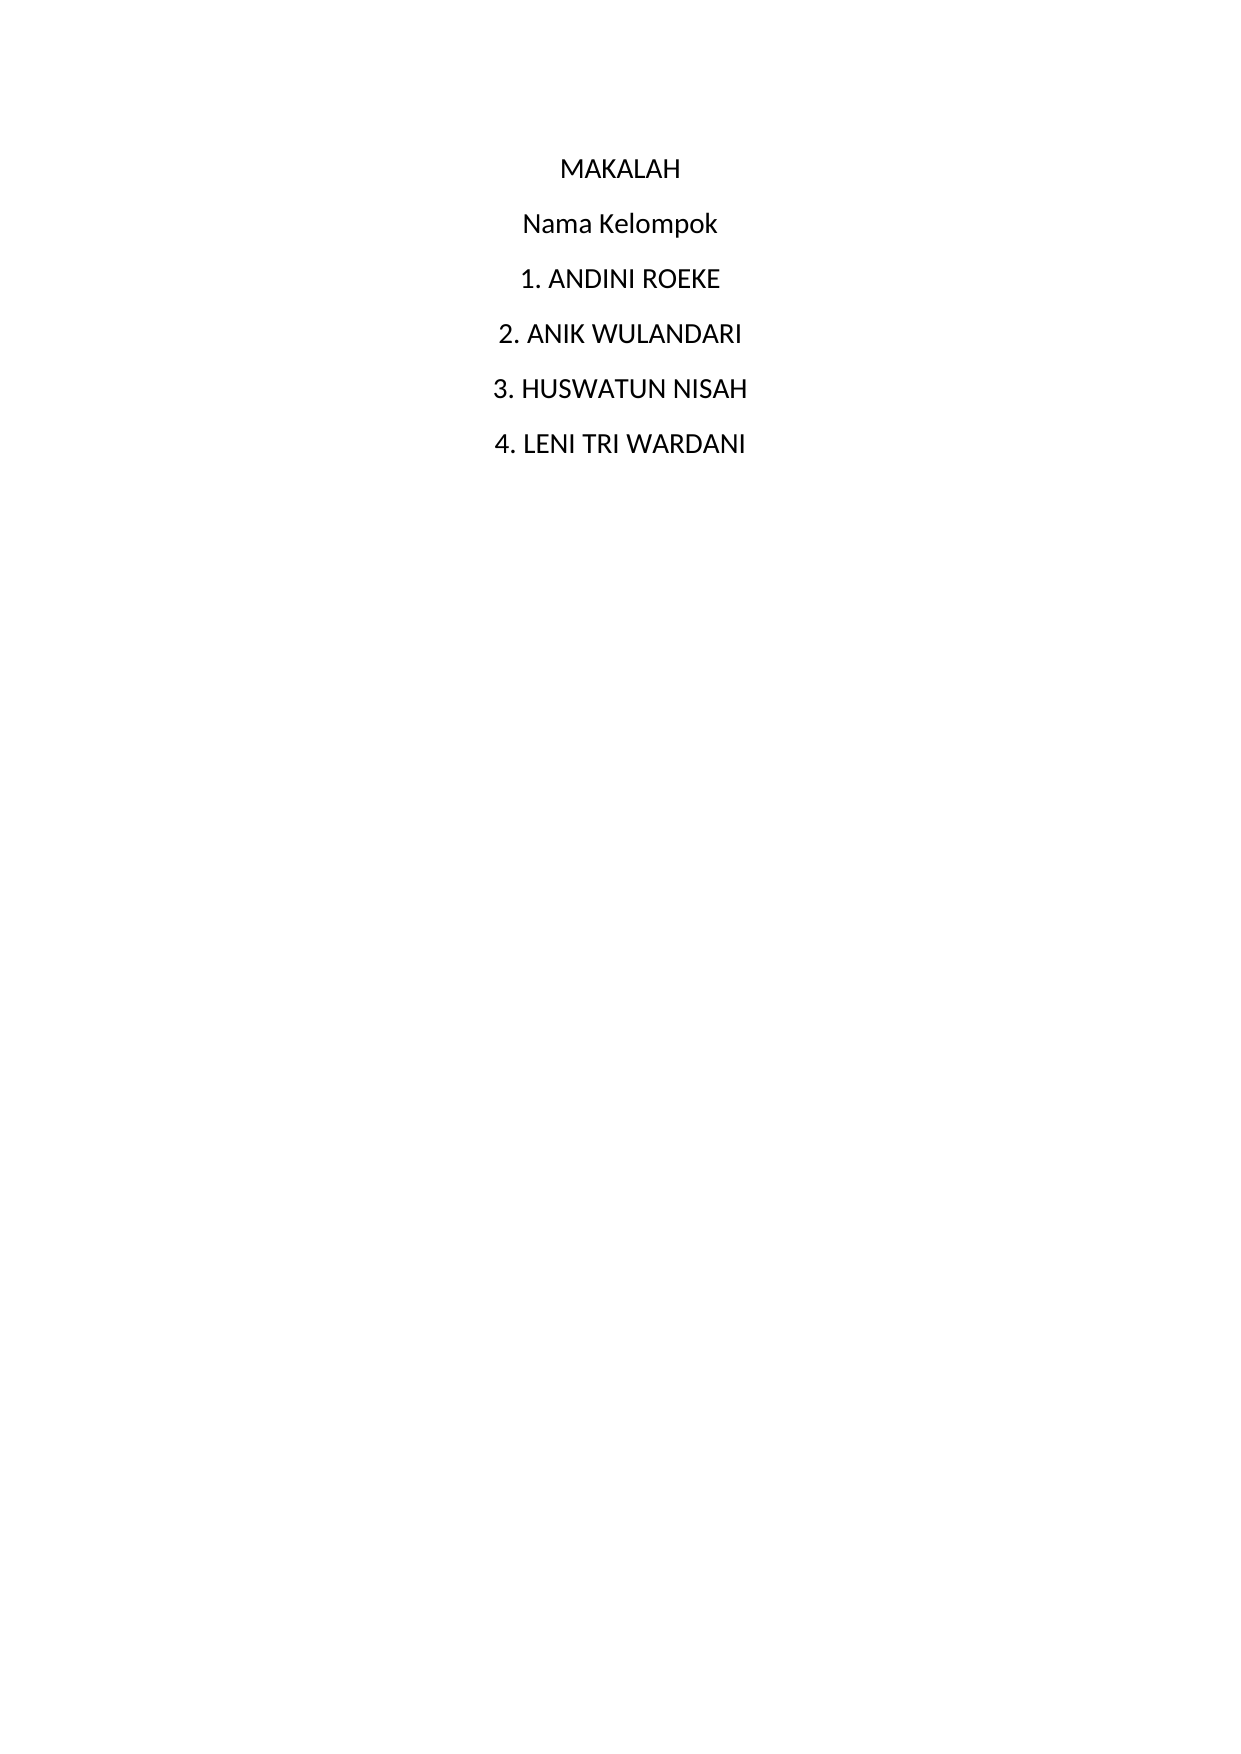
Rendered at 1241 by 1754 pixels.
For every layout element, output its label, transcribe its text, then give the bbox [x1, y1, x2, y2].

text Nama Kelompok [150, 205, 1090, 241]
text 2. ANIK WULANDARI [150, 315, 1090, 351]
text 3. HUSWATUN NISAH [150, 370, 1090, 406]
text MAKALAH [150, 150, 1090, 186]
text 4. LENI TRI WARDANI [150, 426, 1090, 461]
text 1. ANDINI ROEKE [150, 260, 1090, 296]
